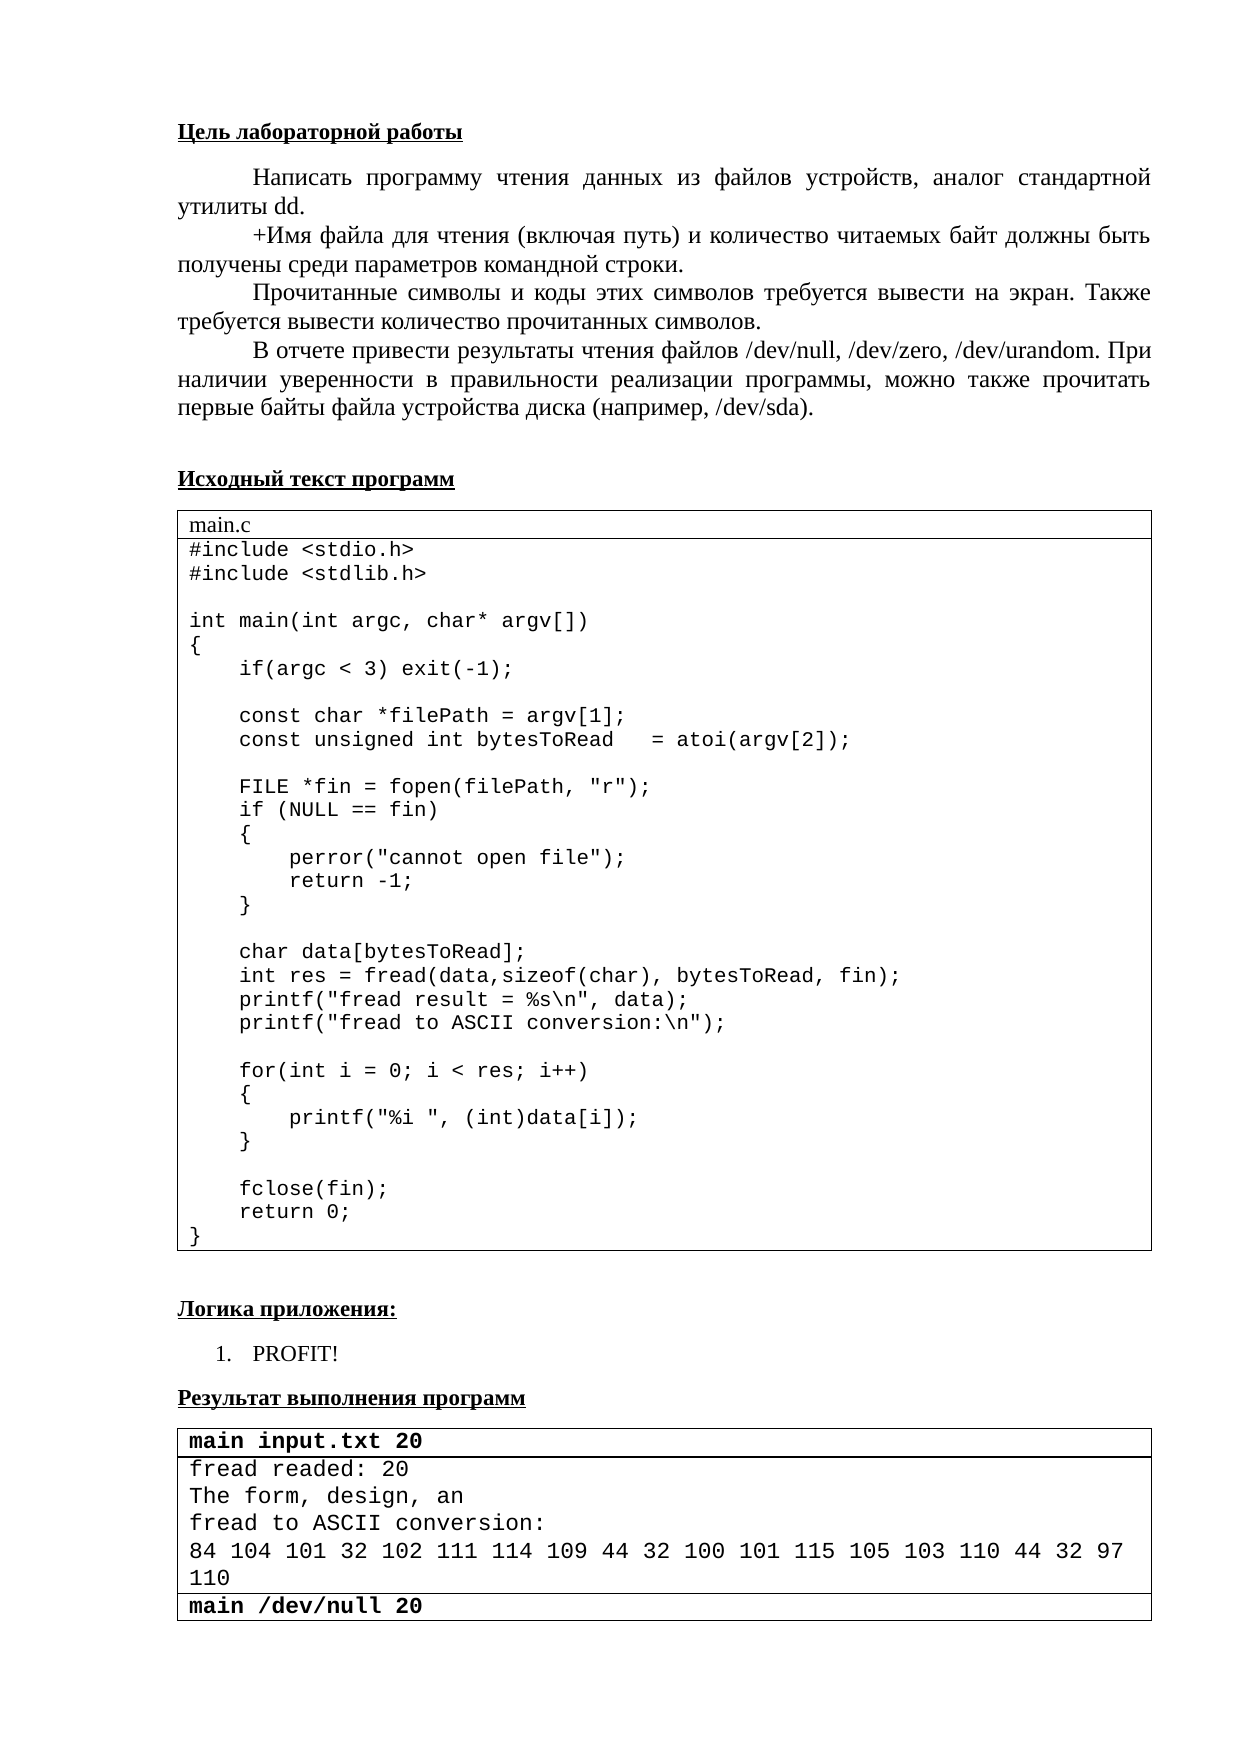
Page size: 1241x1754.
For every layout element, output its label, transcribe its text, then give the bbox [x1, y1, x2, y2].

table_header main.c [178, 511, 1151, 538]
table_cell fread readed: 20 The form, design, an fread to ASCII conversion: 84 104 101 32 102 111 114 109 44 32 100 101 115 105 103 110 44 32 97 110 [178, 1458, 1151, 1593]
table_header main input.txt 20 [178, 1429, 1151, 1456]
text Результат выполнения программ [177, 1384, 1152, 1410]
text +Имя файла для чтения (включая путь) и количество читаемых байт должны быть получены среди параметров командной строки. [177, 220, 1152, 277]
list PROFIT! [215, 1339, 1152, 1366]
table_cell #include <stdio.h> #include <stdlib.h> int main(int argc, char* argv[]) { if(argc < 3) exit(-1); const char *filePath = argv[1]; const unsigned int bytesToRead = atoi(argv[2]); FILE *fin = fopen(filePath, "r"); if (NULL == fin) { perror("cannot open file"); return -1; } char data[bytesToRead]; int res = fread(data,sizeof(char), bytesToRead, fin); printf("fread result = %s\n", data); printf("fread to ASCII conversion:\n"); for(int i = 0; i < res; i++) { printf("%i ", (int)data[i]); } fclose(fin); return 0; } [178, 539, 1151, 1250]
text Написать программу чтения данных из файлов устройств, аналог стандартной утилиты dd. [177, 162, 1152, 220]
text Цель лабораторной работы [177, 118, 1152, 144]
text Исходный текст программ [177, 465, 1152, 492]
text В отчете привести результаты чтения файлов /dev/null, /dev/zero, /dev/urandom. При наличии уверенности в правильности реализации программы, можно также прочитать первые байты файла устройства диска (например, /dev/sda). [177, 335, 1152, 421]
text Логика приложения: [177, 1295, 1152, 1322]
table_cell main /dev/null 20 [178, 1594, 1151, 1620]
text Прочитанные символы и коды этих символов требуется вывести на экран. Также требуется вывести количество прочитанных символов. [177, 277, 1152, 335]
